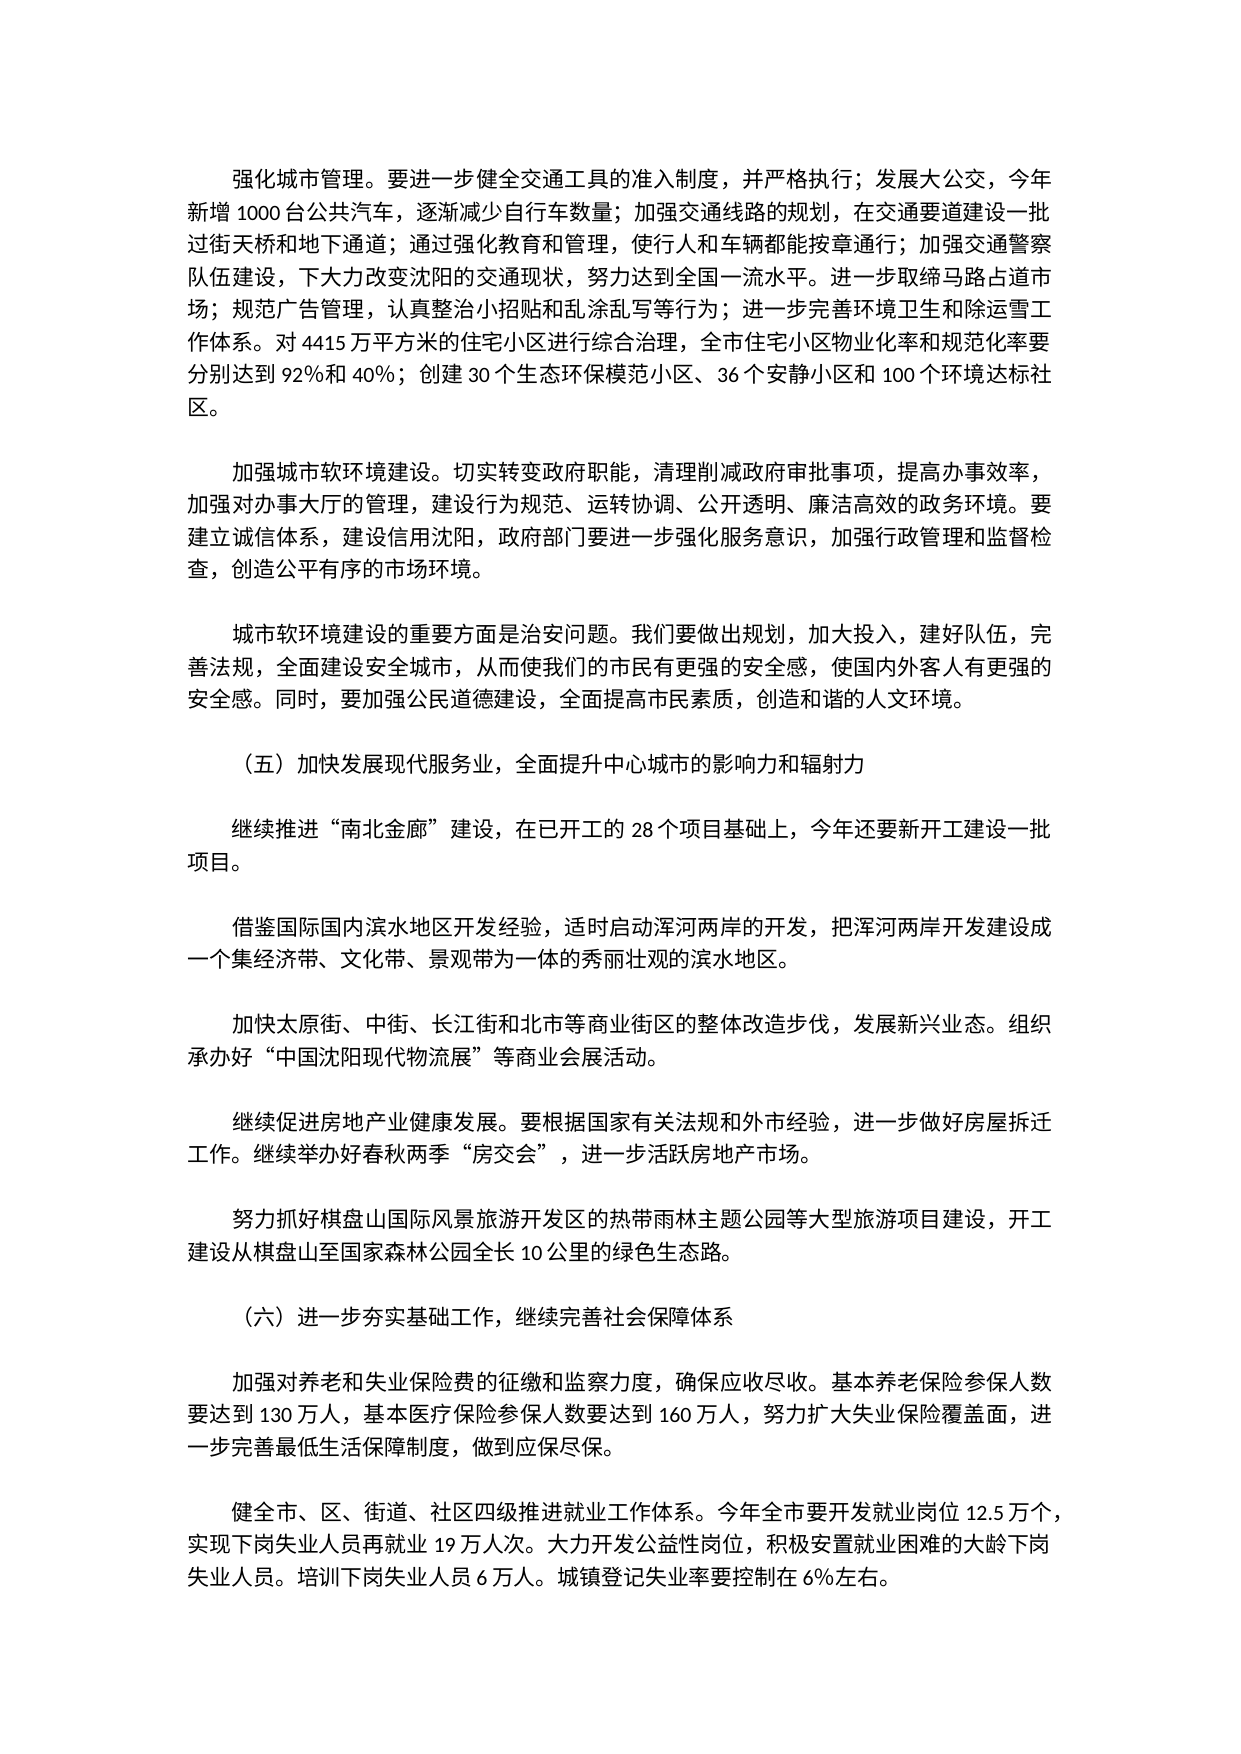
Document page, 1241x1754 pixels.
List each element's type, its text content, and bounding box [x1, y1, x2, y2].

text 加强城市软环境建设。切实转变政府职能，清理削减政府审批事项，提高办事效率，加强对办事大厅的管理，建设行为规范、运转协调、公开透明、廉洁高效的政务环境。要建立诚信体系，建设信用沈阳，政府部门要进一步强化服务意识，加强行政管理和监督检查，创造公平有序的市场环境。 [187, 454, 1053, 584]
text 借鉴国际国内滨水地区开发经验，适时启动浑河两岸的开发，把浑河两岸开发建设成一个集经济带、文化带、景观带为一体的秀丽壮观的滨水地区。 [187, 909, 1053, 974]
text 城市软环境建设的重要方面是治安问题。我们要做出规划，加大投入，建好队伍，完善法规，全面建设安全城市，从而使我们的市民有更强的安全感，使国内外客人有更强的安全感。同时，要加强公民道德建设，全面提高市民素质，创造和谐的人文环境。 [187, 617, 1053, 714]
text （六）进一步夯实基础工作，继续完善社会保障体系 [187, 1299, 1053, 1332]
text 努力抓好棋盘山国际风景旅游开发区的热带雨林主题公园等大型旅游项目建设，开工建设从棋盘山至国家森林公园全长10公里的绿色生态路。 [187, 1202, 1053, 1267]
text （五）加快发展现代服务业，全面提升中心城市的影响力和辐射力 [187, 747, 1053, 779]
text 继续促进房地产业健康发展。要根据国家有关法规和外市经验，进一步做好房屋拆迁工作。继续举办好春秋两季“房交会”，进一步活跃房地产市场。 [187, 1104, 1053, 1169]
text 加强对养老和失业保险费的征缴和监察力度，确保应收尽收。基本养老保险参保人数要达到130万人，基本医疗保险参保人数要达到160万人，努力扩大失业保险覆盖面，进一步完善最低生活保障制度，做到应保尽保。 [187, 1364, 1053, 1462]
text 加快太原街、中街、长江街和北市等商业街区的整体改造步伐，发展新兴业态。组织承办好“中国沈阳现代物流展”等商业会展活动。 [187, 1007, 1053, 1072]
text 继续推进“南北金廊”建设，在已开工的28个项目基础上，今年还要新开工建设一批项目。 [187, 812, 1053, 877]
text 强化城市管理。要进一步健全交通工具的准入制度，并严格执行；发展大公交，今年新增1000台公共汽车，逐渐减少自行车数量；加强交通线路的规划，在交通要道建设一批过街天桥和地下通道；通过强化教育和管理，使行人和车辆都能按章通行；加强交通警察队伍建设，下大力改变沈阳的交通现状，努力达到全国一流水平。进一步取缔马路占道市场；规范广告管理，认真整治小招贴和乱涂乱写等行为；进一步完善环境卫生和除运雪工作体系。对4415万平方米的住宅小区进行综合治理，全市住宅小区物业化率和规范化率要分别达到92％和40％；创建30个生态环保模范小区、36个安静小区和100个环境达标社区。 [187, 162, 1053, 422]
text 健全市、区、街道、社区四级推进就业工作体系。今年全市要开发就业岗位12.5万个，实现下岗失业人员再就业19万人次。大力开发公益性岗位，积极安置就业困难的大龄下岗失业人员。培训下岗失业人员6万人。城镇登记失业率要控制在6％左右。 [187, 1494, 1053, 1592]
